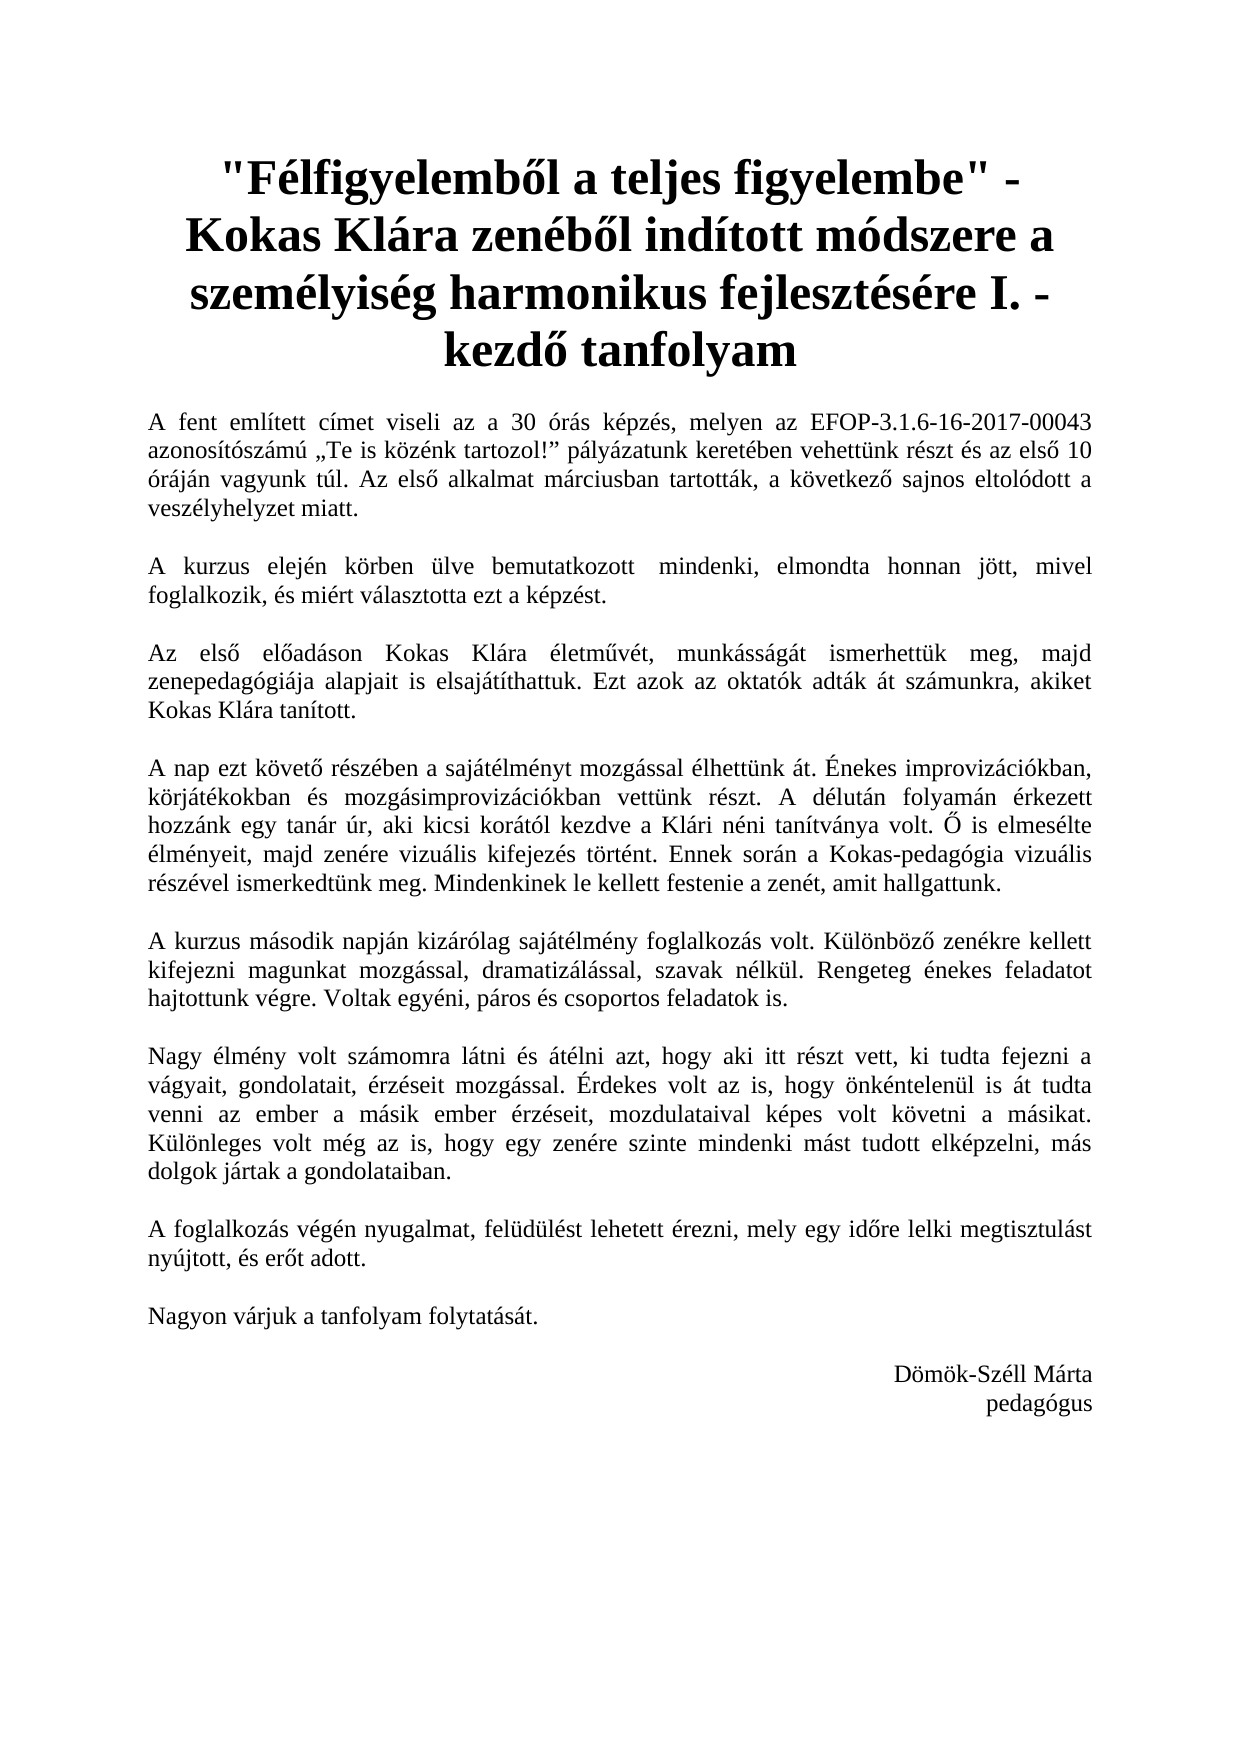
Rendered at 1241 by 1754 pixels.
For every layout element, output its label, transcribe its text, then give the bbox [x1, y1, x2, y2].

text "Félfigyelemből a teljes figyelembe" - Kokas Klára zenéből indított módszere a személyiség harmonikus fejlesztésére I. - kezdő tanfolyam [148, 148, 1093, 378]
text Az első előadáson Kokas Klára életművét, munkásságát ismerhettük meg, majd zenepedagógiája alapjait is elsajátíthattuk. Ezt azok az oktatók adták át számunkra, akiket Kokas Klára tanított. [148, 638, 1093, 724]
text A kurzus második napján kizárólag sajátélmény foglalkozás volt. Különböző zenékre kellett kifejezni magunkat mozgással, dramatizálással, szavak nélkül. Rengeteg énekes feladatot hajtottunk végre. Voltak egyéni, páros és csoportos feladatok is. [148, 926, 1093, 1012]
text A fent említett címet viseli az a 30 órás képzés, melyen az EFOP-3.1.6-16-2017-00043 azonosítószámú „Te is közénk tartozol!” pályázatunk keretében vehettünk részt és az első 10 óráján vagyunk túl. Az első alkalmat márciusban tartották, a következő sajnos eltolódott a veszélyhelyzet miatt. [148, 407, 1093, 522]
text Dömök-Széll Márta pedagógus [811, 1359, 1093, 1416]
text Nagy élmény volt számomra látni és átélni azt, hogy aki itt részt vett, ki tudta fejezni a vágyait, gondolatait, érzéseit mozgással. Érdekes volt az is, hogy önkéntelenül is át tudta venni az ember a másik ember érzéseit, mozdulataival képes volt követni a másikat. Különleges volt még az is, hogy egy zenére szinte mindenki mást tudott elképzelni, más dolgok jártak a gondolataiban. [148, 1041, 1093, 1185]
text A nap ezt követő részében a sajátélményt mozgással élhettünk át. Énekes improvizációkban, körjátékokban és mozgásimprovizációkban vettünk részt. A délután folyamán érkezett hozzánk egy tanár úr, aki kicsi korától kezdve a Klári néni tanítványa volt. Ő is elmesélte élményeit, majd zenére vizuális kifejezés történt. Ennek során a Kokas-pedagógia vizuális részével ismerkedtünk meg. Mindenkinek le kellett festenie a zenét, amit hallgattunk. [148, 753, 1093, 897]
text A kurzus elején körben ülve bemutatkozott mindenki, elmondta honnan jött, mivel foglalkozik, és miért választotta ezt a képzést. [148, 551, 1093, 608]
text Nagyon várjuk a tanfolyam folytatását. [148, 1301, 1093, 1330]
text A foglalkozás végén nyugalmat, felüdülést lehetett érezni, mely egy időre lelki megtisztulást nyújtott, és erőt adott. [148, 1214, 1093, 1272]
